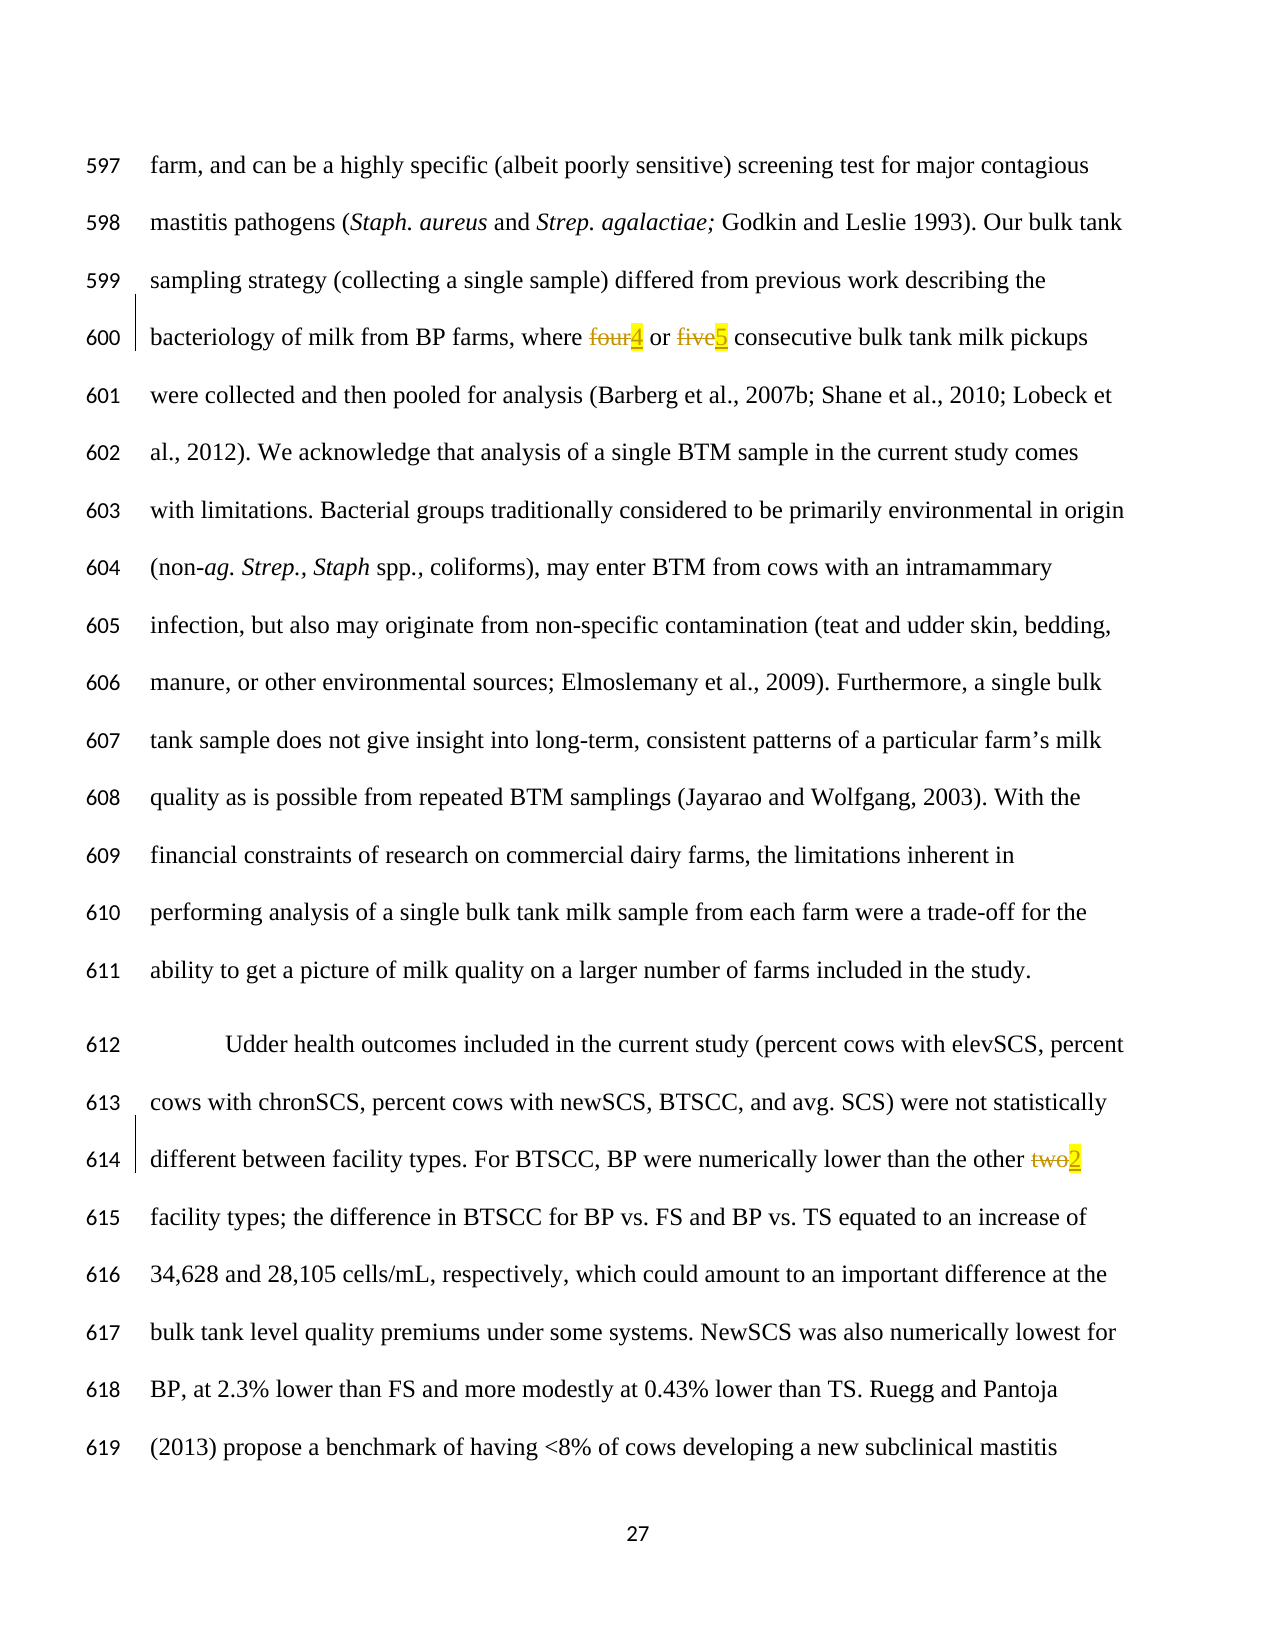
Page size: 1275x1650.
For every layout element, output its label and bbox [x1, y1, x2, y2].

text [150, 1029, 1125, 1460]
text [150, 150, 1125, 984]
